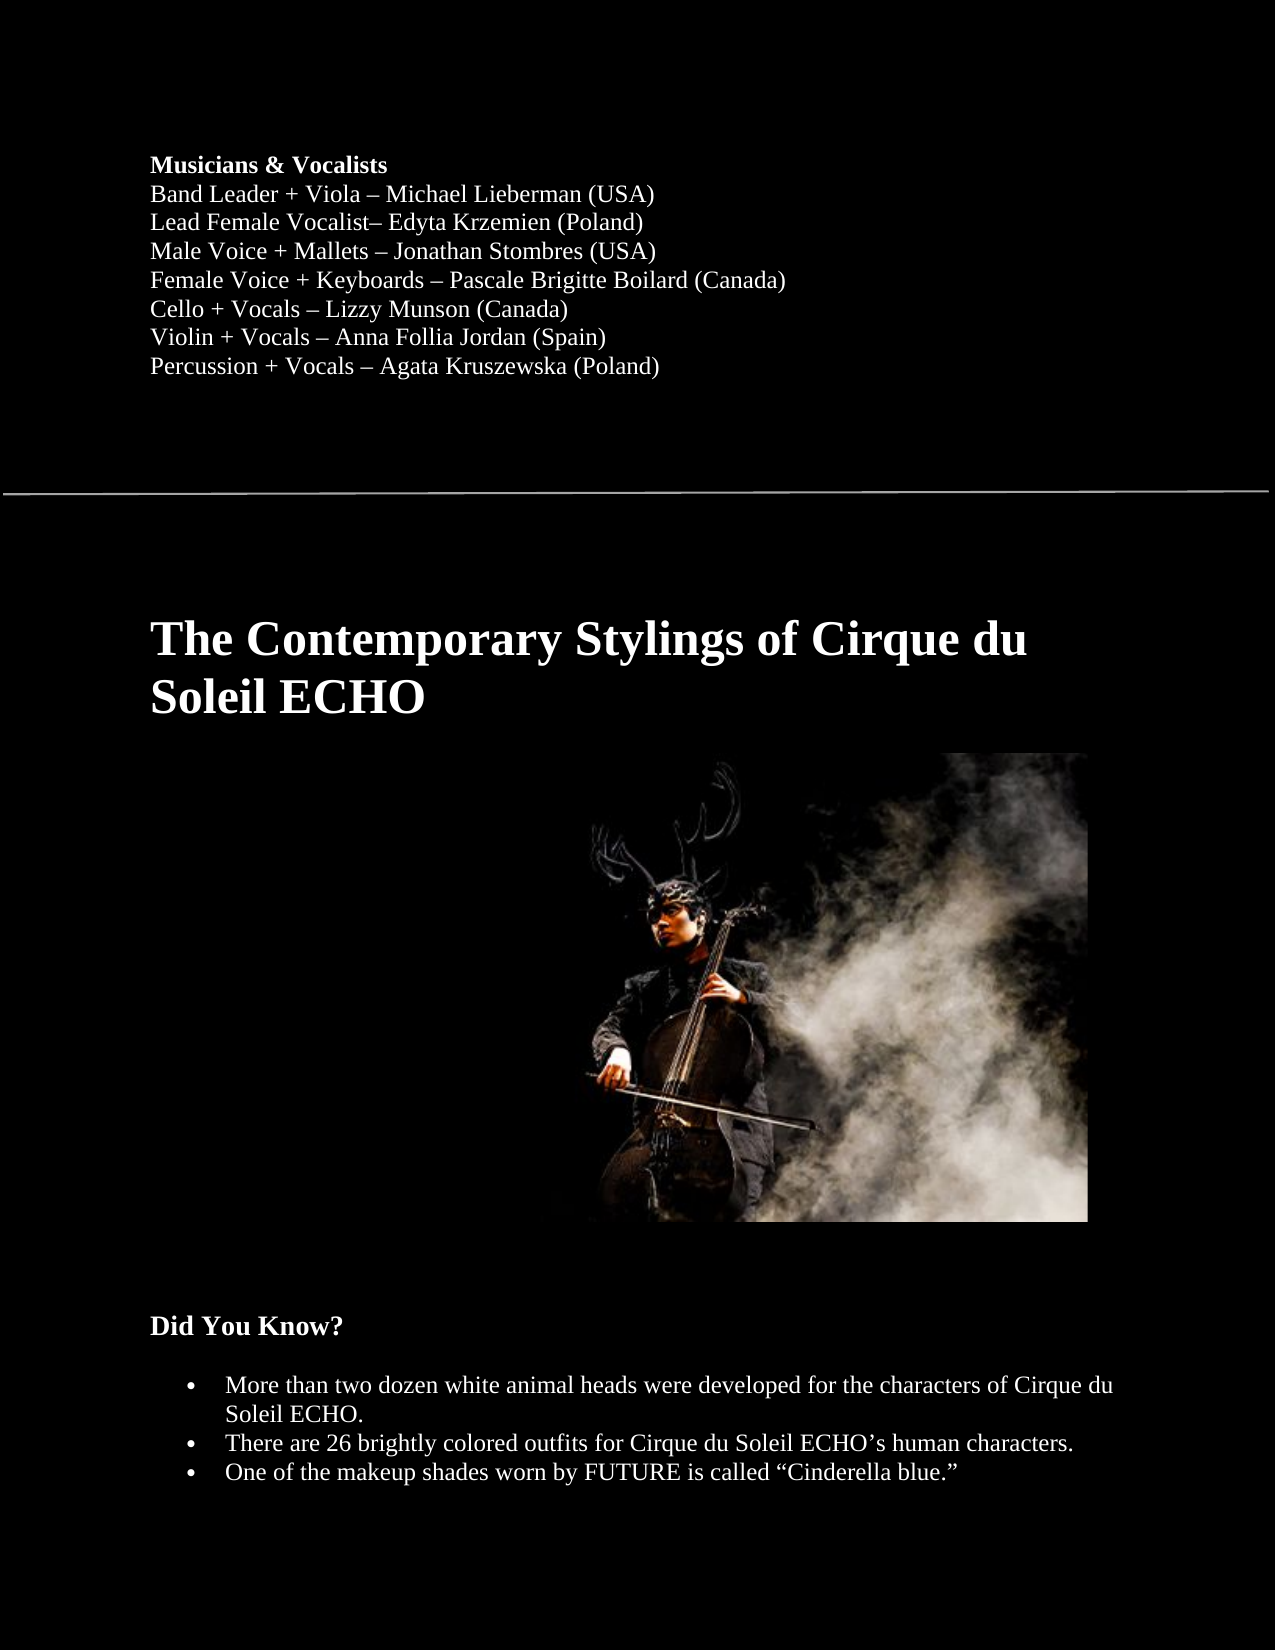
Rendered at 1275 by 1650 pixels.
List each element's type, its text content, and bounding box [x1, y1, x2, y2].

list One of the makeup shades worn by FUTURE is called “Cinderella blue.” [187, 1457, 1125, 1485]
list There are 26 brightly colored outfits for Cirque du Soleil ECHO’s human characters. [187, 1428, 1125, 1457]
text Musicians & Vocalists Band Leader + Viola – Michael Lieberman (USA) Lead Female Vocalist– Edyta Krzemien (Poland) Male Voice + Mallets – Jonathan Stombres (USA) Female Voice + Keyboards – Pascale Brigitte Boilard (Canada) Cello + Vocals – Lizzy Munson (Canada) Violin + Vocals – Anna Follia Jordan (Spain) Percussion + Vocals – Agata Kruszewska (Poland) [150, 150, 1125, 380]
text The Contemporary Stylings of Cirque du Soleil ECHO [150, 609, 1125, 724]
list More than two dozen white animal heads were developed for the characters of Cirque du Soleil ECHO. [187, 1370, 1125, 1428]
text Did You Know? [150, 1309, 1125, 1341]
picture [150, 753, 1088, 1222]
